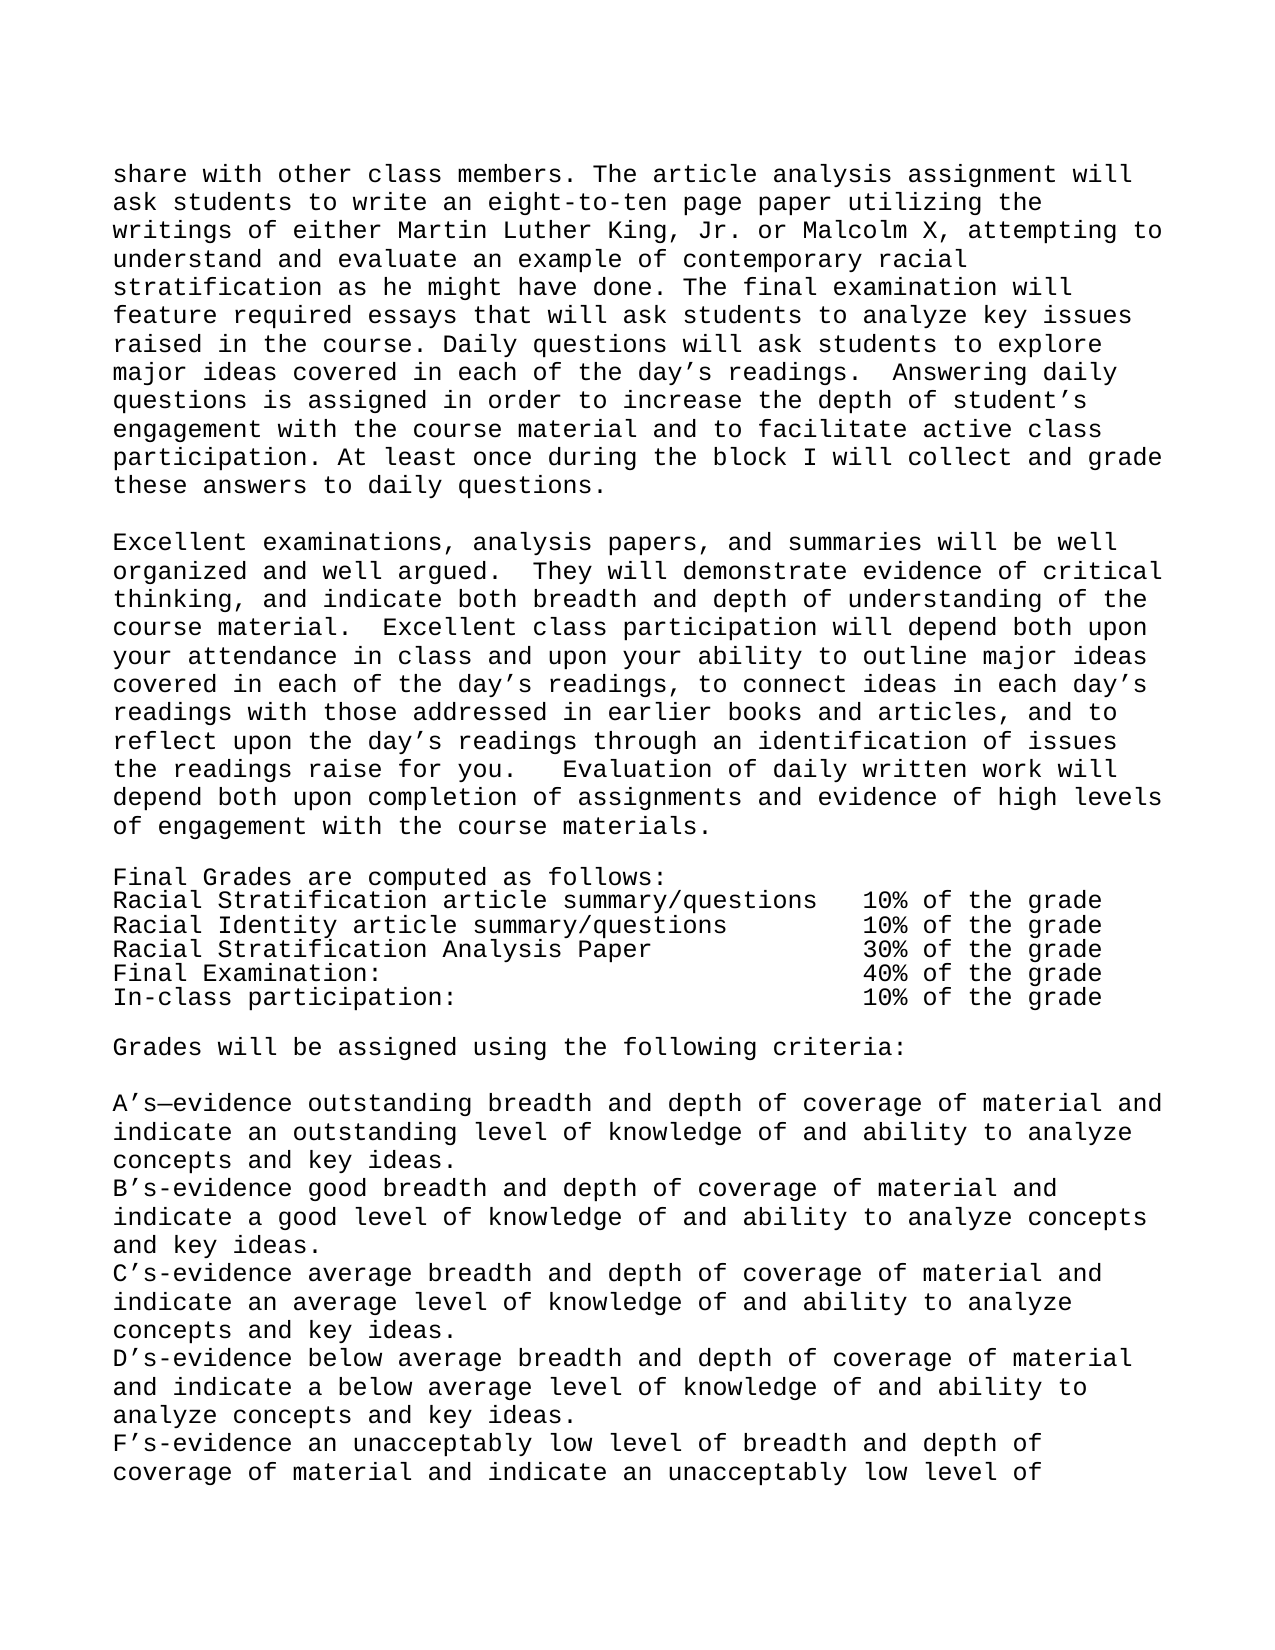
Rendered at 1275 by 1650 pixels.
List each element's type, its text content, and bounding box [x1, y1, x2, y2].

text Final Examination: 40% of the grade [112, 962, 1164, 986]
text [112, 161, 1164, 501]
text In-class participation: 10% of the grade [112, 986, 1164, 1010]
text A’s—evidence outstanding breadth and depth of coverage of material and indicate an outstanding level of knowledge of and ability to analyze concepts and key ideas. [112, 1091, 1164, 1176]
text Racial Stratification Analysis Paper 30% of the grade [112, 938, 1164, 962]
text Racial Identity article summary/questions 10% of the grade [112, 914, 1164, 938]
text Racial Stratification article summary/questions 10% of the grade [112, 890, 1164, 914]
text C’s-evidence average breadth and depth of coverage of material and indicate an average level of knowledge of and ability to analyze concepts and key ideas. [112, 1261, 1164, 1346]
text D’s-evidence below average breadth and depth of coverage of material and indicate a below average level of knowledge of and ability to analyze concepts and key ideas. [112, 1346, 1164, 1431]
text Excellent examinations, analysis papers, and summaries will be well organized and well argued. They will demonstrate evidence of critical thinking, and indicate both breadth and depth of understanding of the course material. Excellent class participation will depend both upon your attendance in class and upon your ability to outline major ideas covered in each of the day’s readings, to connect ideas in each day’s readings with those addressed in earlier books and articles, and to reflect upon the day’s readings through an identification of issues the readings raise for you. Evaluation of daily written work will depend both upon completion of assignments and evidence of high levels of engagement with the course materials. [112, 530, 1164, 842]
text Final Grades are computed as follows: [112, 866, 1164, 890]
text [112, 1431, 1164, 1487]
text Grades will be assigned using the following criteria: [112, 1034, 1164, 1062]
text B’s-evidence good breadth and depth of coverage of material and indicate a good level of knowledge of and ability to analyze concepts and key ideas. [112, 1176, 1164, 1261]
